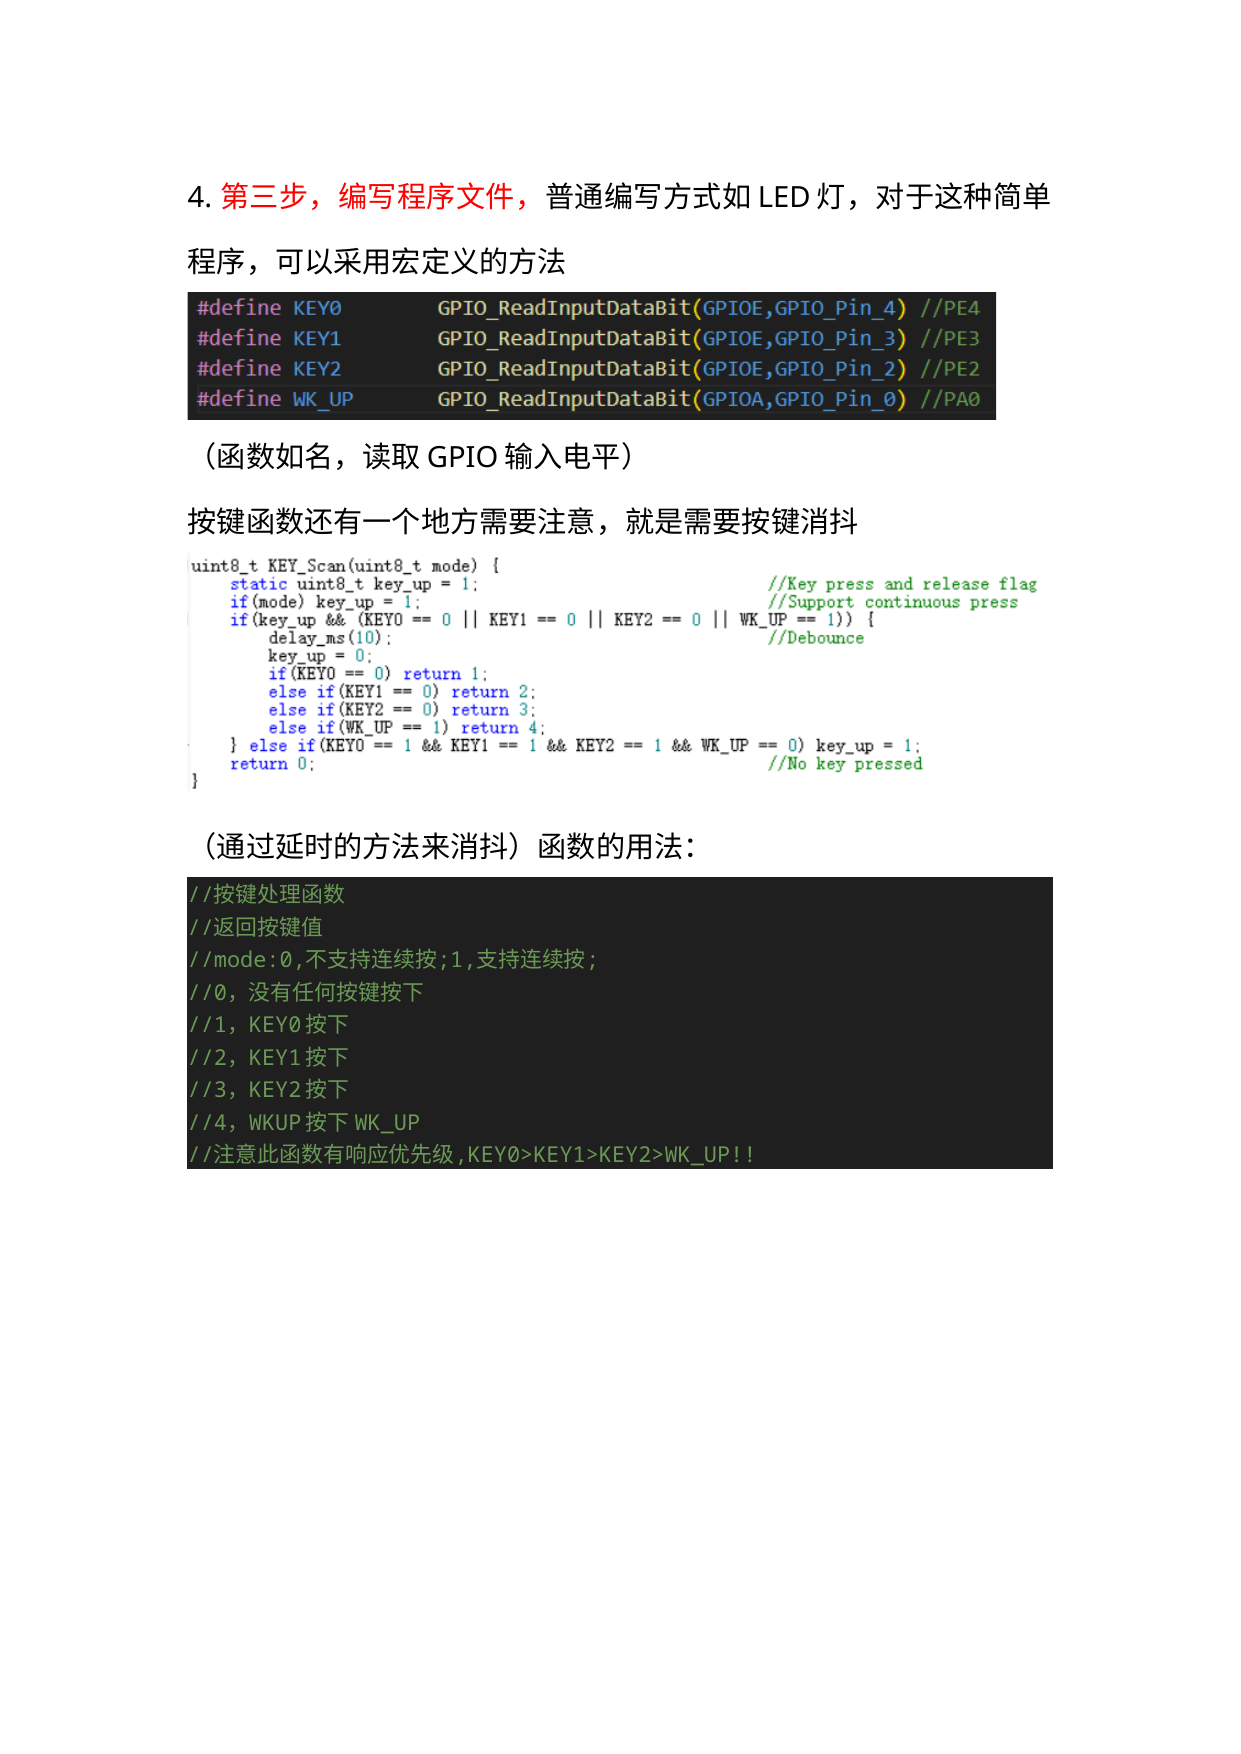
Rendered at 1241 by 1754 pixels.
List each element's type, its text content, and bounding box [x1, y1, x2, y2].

picture [187, 292, 997, 420]
text //返回按键值 [187, 909, 1053, 942]
text //0，没有任何按键按下 [187, 974, 1053, 1007]
text //2，KEY1按下 [187, 1039, 1053, 1072]
text //3，KEY2按下 [187, 1072, 1053, 1104]
text 4. 第三步，编写程序文件，普通编写方式如LED灯，对于这种简单程序，可以采用宏定义的方法 [187, 162, 1053, 292]
text //按键处理函数 [187, 877, 1053, 909]
text //1，KEY0按下 [187, 1007, 1053, 1039]
text //mode:0,不支持连续按;1,支持连续按; [187, 942, 1053, 974]
text 按键函数还有一个地方需要注意，就是需要按键消抖 [187, 487, 1053, 552]
text （通过延时的方法来消抖）函数的用法： [187, 812, 1053, 877]
text //4，WKUP按下 WK_UP [187, 1104, 1053, 1137]
picture [187, 552, 1053, 791]
text //注意此函数有响应优先级,KEY0>KEY1>KEY2>WK_UP!! [187, 1137, 1053, 1169]
text （函数如名，读取GPIO输入电平） [187, 422, 1053, 487]
